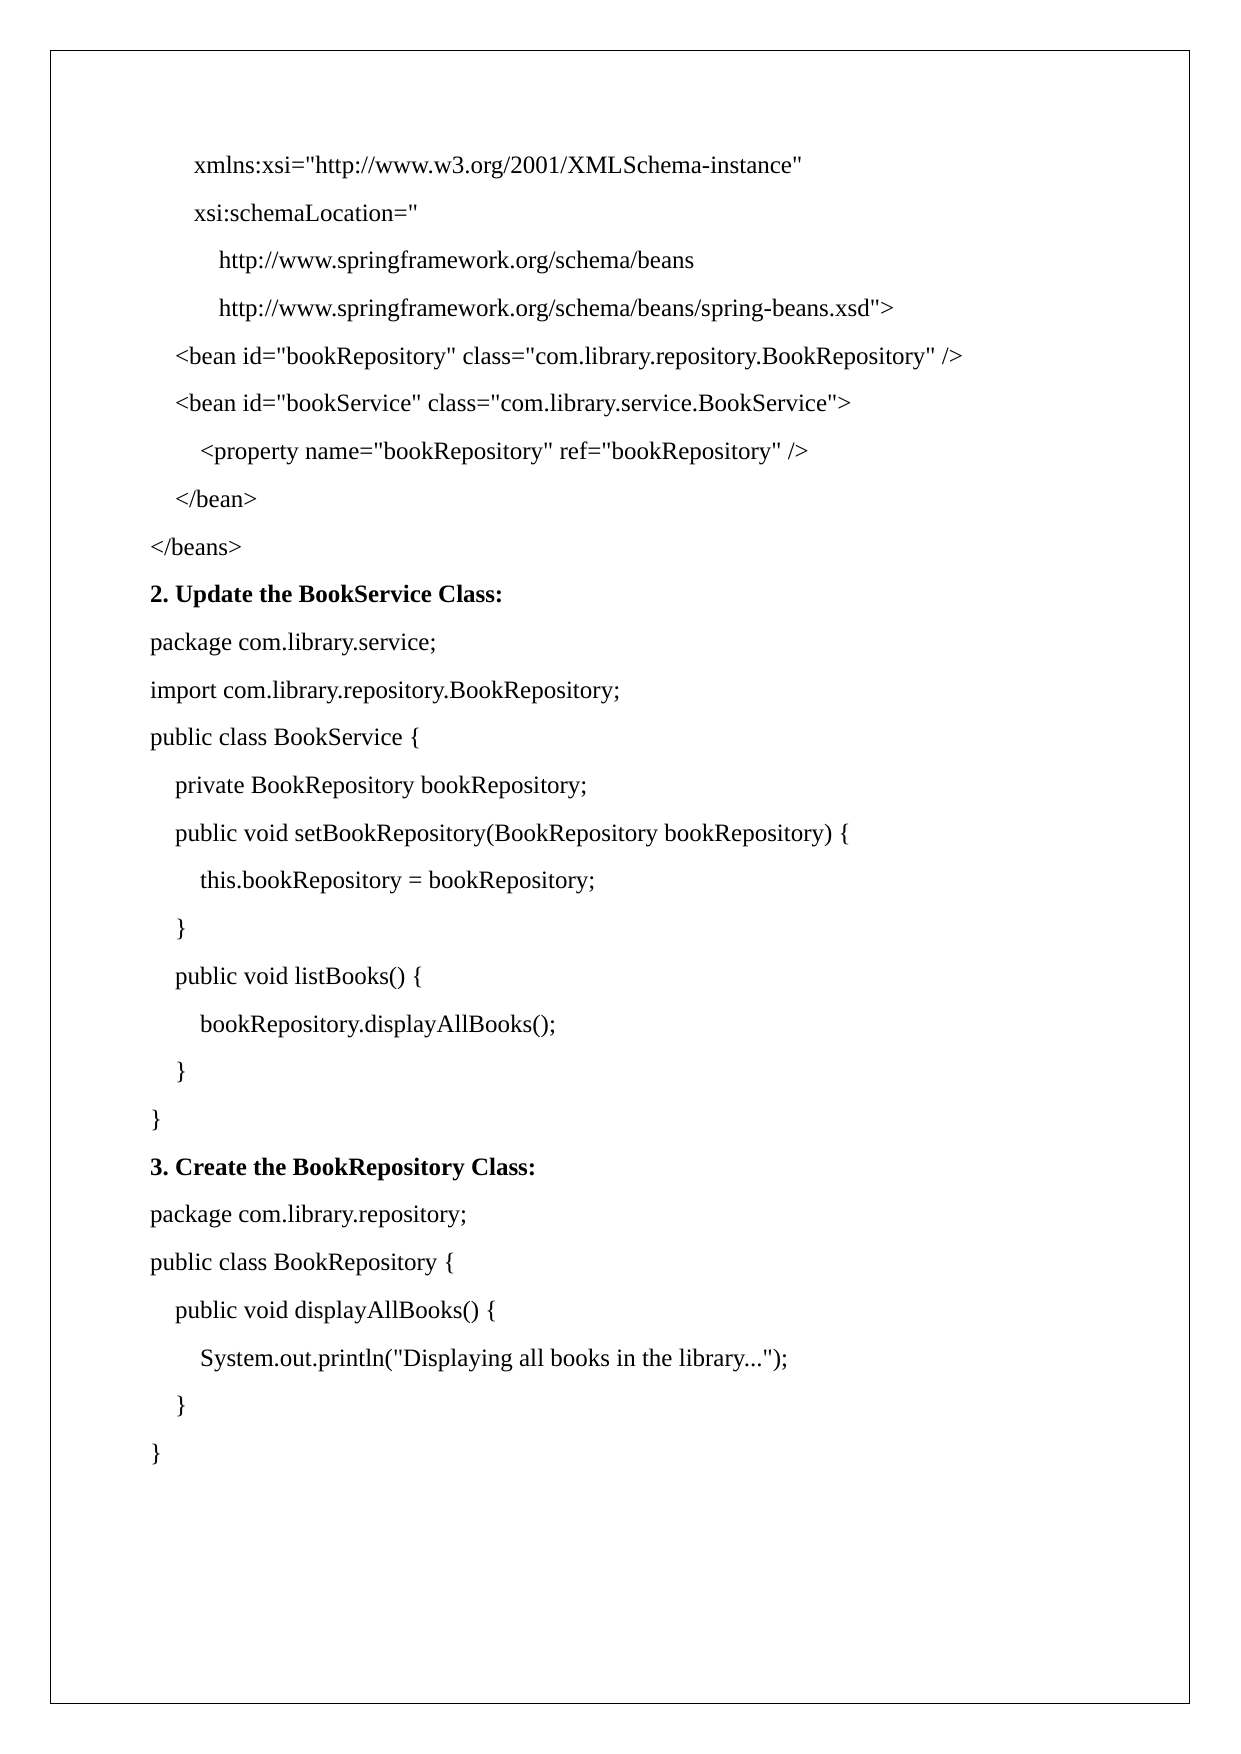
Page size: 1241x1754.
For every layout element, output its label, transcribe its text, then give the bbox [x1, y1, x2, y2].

text System.out.println("Displaying all books in the library..."); [150, 1343, 1090, 1371]
text <bean id="bookRepository" class="com.library.repository.BookRepository" /> [150, 341, 1090, 369]
text public void setBookRepository(BookRepository bookRepository) { [150, 818, 1090, 847]
text package com.library.service; [150, 627, 1090, 656]
text </beans> [150, 532, 1090, 560]
text public void displayAllBooks() { [150, 1295, 1090, 1324]
text import com.library.repository.BookRepository; [150, 675, 1090, 703]
text } [150, 1104, 1090, 1133]
text http://www.springframework.org/schema/beans [150, 245, 1090, 274]
text 2. Update the BookService Class: [150, 579, 1090, 608]
text private BookRepository bookRepository; [150, 770, 1090, 799]
text <property name="bookRepository" ref="bookRepository" /> [150, 436, 1090, 465]
text public class BookService { [150, 722, 1090, 751]
text http://www.springframework.org/schema/beans/spring-beans.xsd"> [150, 293, 1090, 322]
text this.bookRepository = bookRepository; [150, 866, 1090, 894]
text 3. Create the BookRepository Class: [150, 1152, 1090, 1181]
text } [150, 1056, 1090, 1085]
text bookRepository.displayAllBooks(); [150, 1009, 1090, 1037]
text } [150, 913, 1090, 942]
text xsi:schemaLocation=" [150, 198, 1090, 226]
text public void listBooks() { [150, 961, 1090, 990]
text package com.library.repository; [150, 1199, 1090, 1228]
text } [150, 1390, 1090, 1419]
text </bean> [150, 484, 1090, 513]
text xmlns:xsi="http://www.w3.org/2001/XMLSchema-instance" [150, 150, 1090, 179]
text public class BookRepository { [150, 1247, 1090, 1276]
text } [150, 1438, 1090, 1467]
text <bean id="bookService" class="com.library.service.BookService"> [150, 388, 1090, 417]
